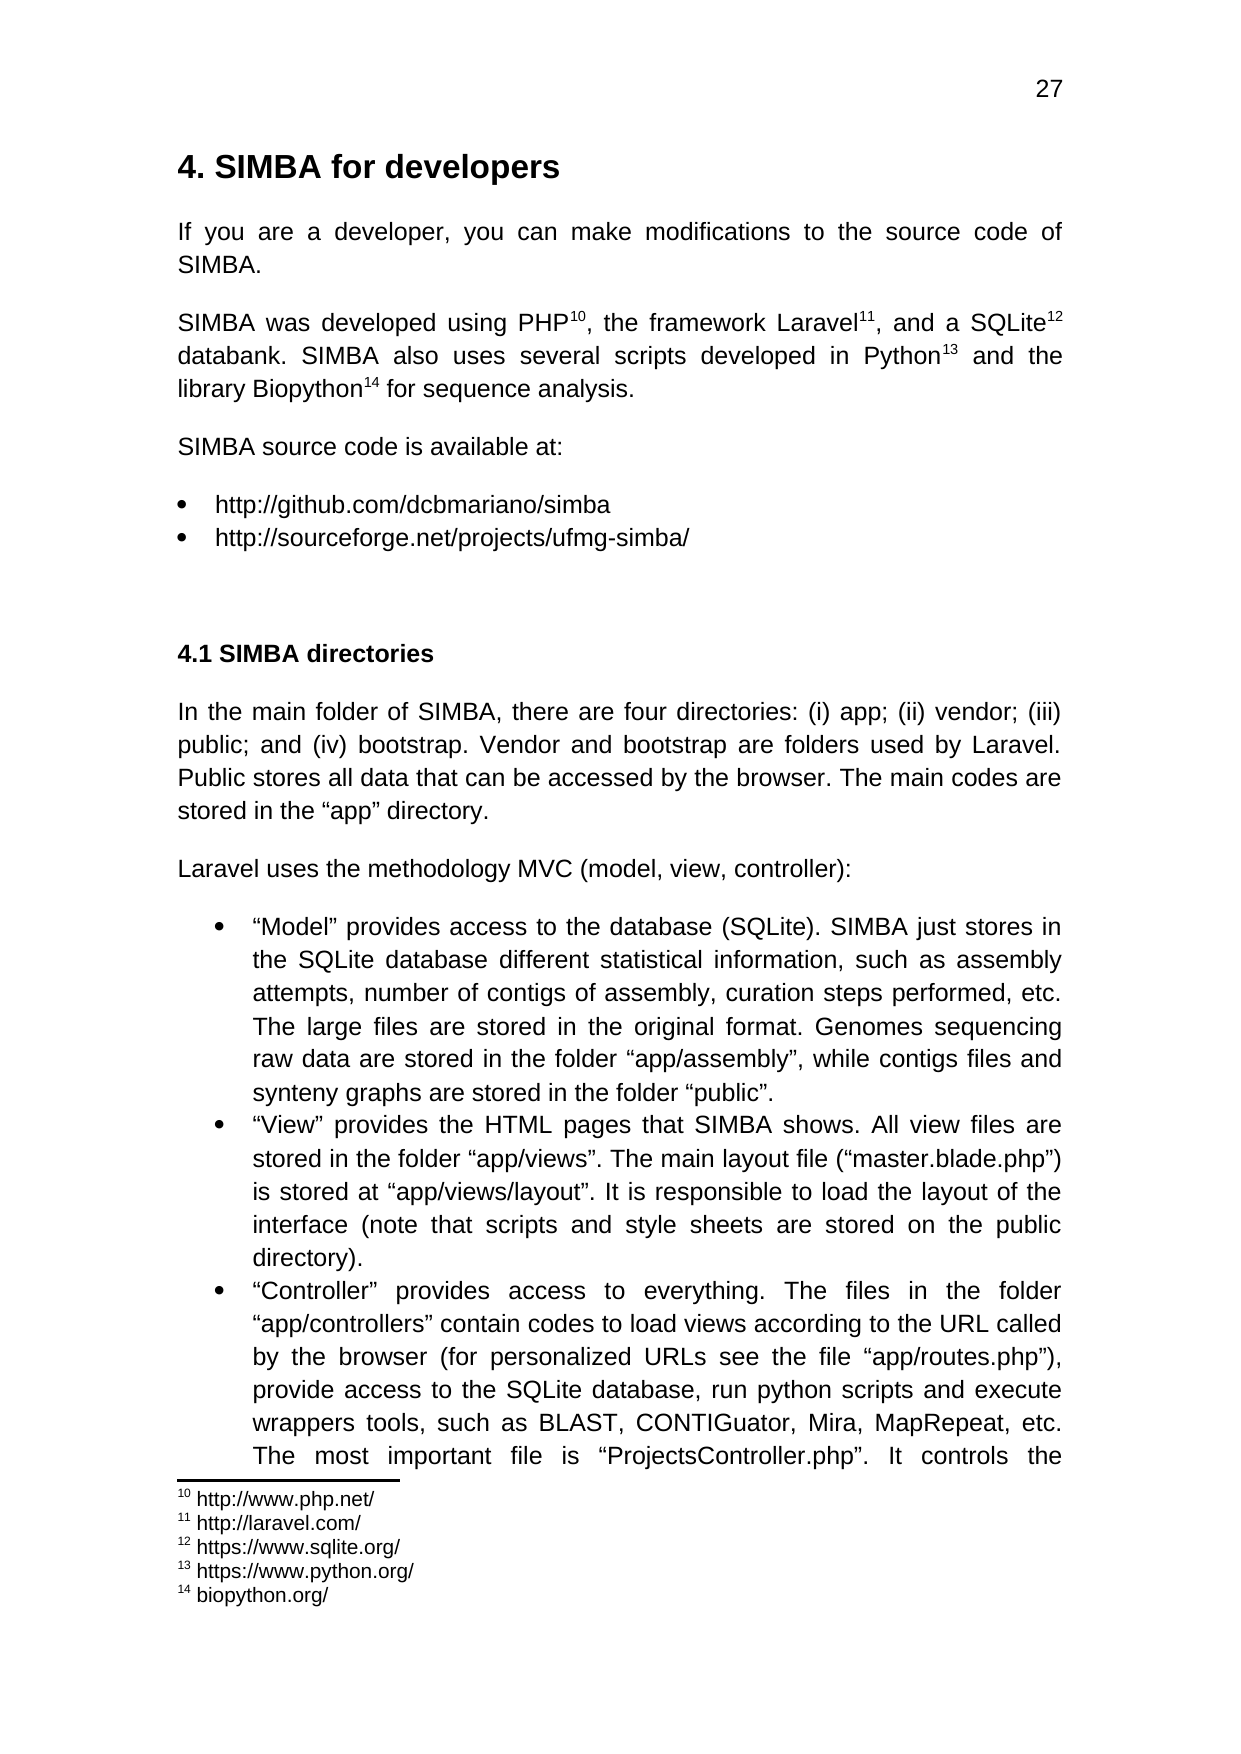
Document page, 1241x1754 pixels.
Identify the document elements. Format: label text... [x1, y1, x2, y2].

text Laravel uses the methodology MVC (model, view, controller): [177, 854, 1063, 883]
subtitle 4.1 SIMBA directories [177, 639, 1063, 668]
list “Model” provides access to the database (SQLite). SIMBA just stores in the SQLite database different statistical information, such as assembly attempts, number of contigs of assembly, curation steps performed, etc. The large files are stored in the original format. Genomes sequencing raw data are stored in the folder “app/assembly”, while contigs files and synteny graphs are stored in the folder “public”. [215, 912, 1063, 1106]
list http://github.com/dcbmariano/simba [177, 490, 1063, 519]
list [215, 1276, 1063, 1470]
text SIMBA source code is available at: [177, 432, 1063, 461]
subtitle 4. SIMBA for developers [177, 148, 1063, 186]
list http://sourceforge.net/projects/ufmg-simba/ [177, 523, 1063, 552]
text In the main folder of SIMBA, there are four directories: (i) app; (ii) vendor; (iii) public; and (iv) bootstrap. Vendor and bootstrap are folders used by Laravel. Public stores all data that can be accessed by the browser. The main codes are stored in the “app” directory. [177, 697, 1063, 825]
text SIMBA was developed using PHP, the framework Laravel, and a SQLite databank. SIMBA also uses several scripts developed in Python and the library Biopython for sequence analysis. [177, 308, 1063, 403]
list “View” provides the HTML pages that SIMBA shows. All view files are stored in the folder “app/views”. The main layout file (“master.blade.php”) is stored at “app/views/layout”. It is responsible to load the layout of the interface (note that scripts and style sheets are stored on the public directory). [215, 1111, 1063, 1271]
text If you are a developer, you can make modifications to the source code of SIMBA. [177, 217, 1063, 278]
